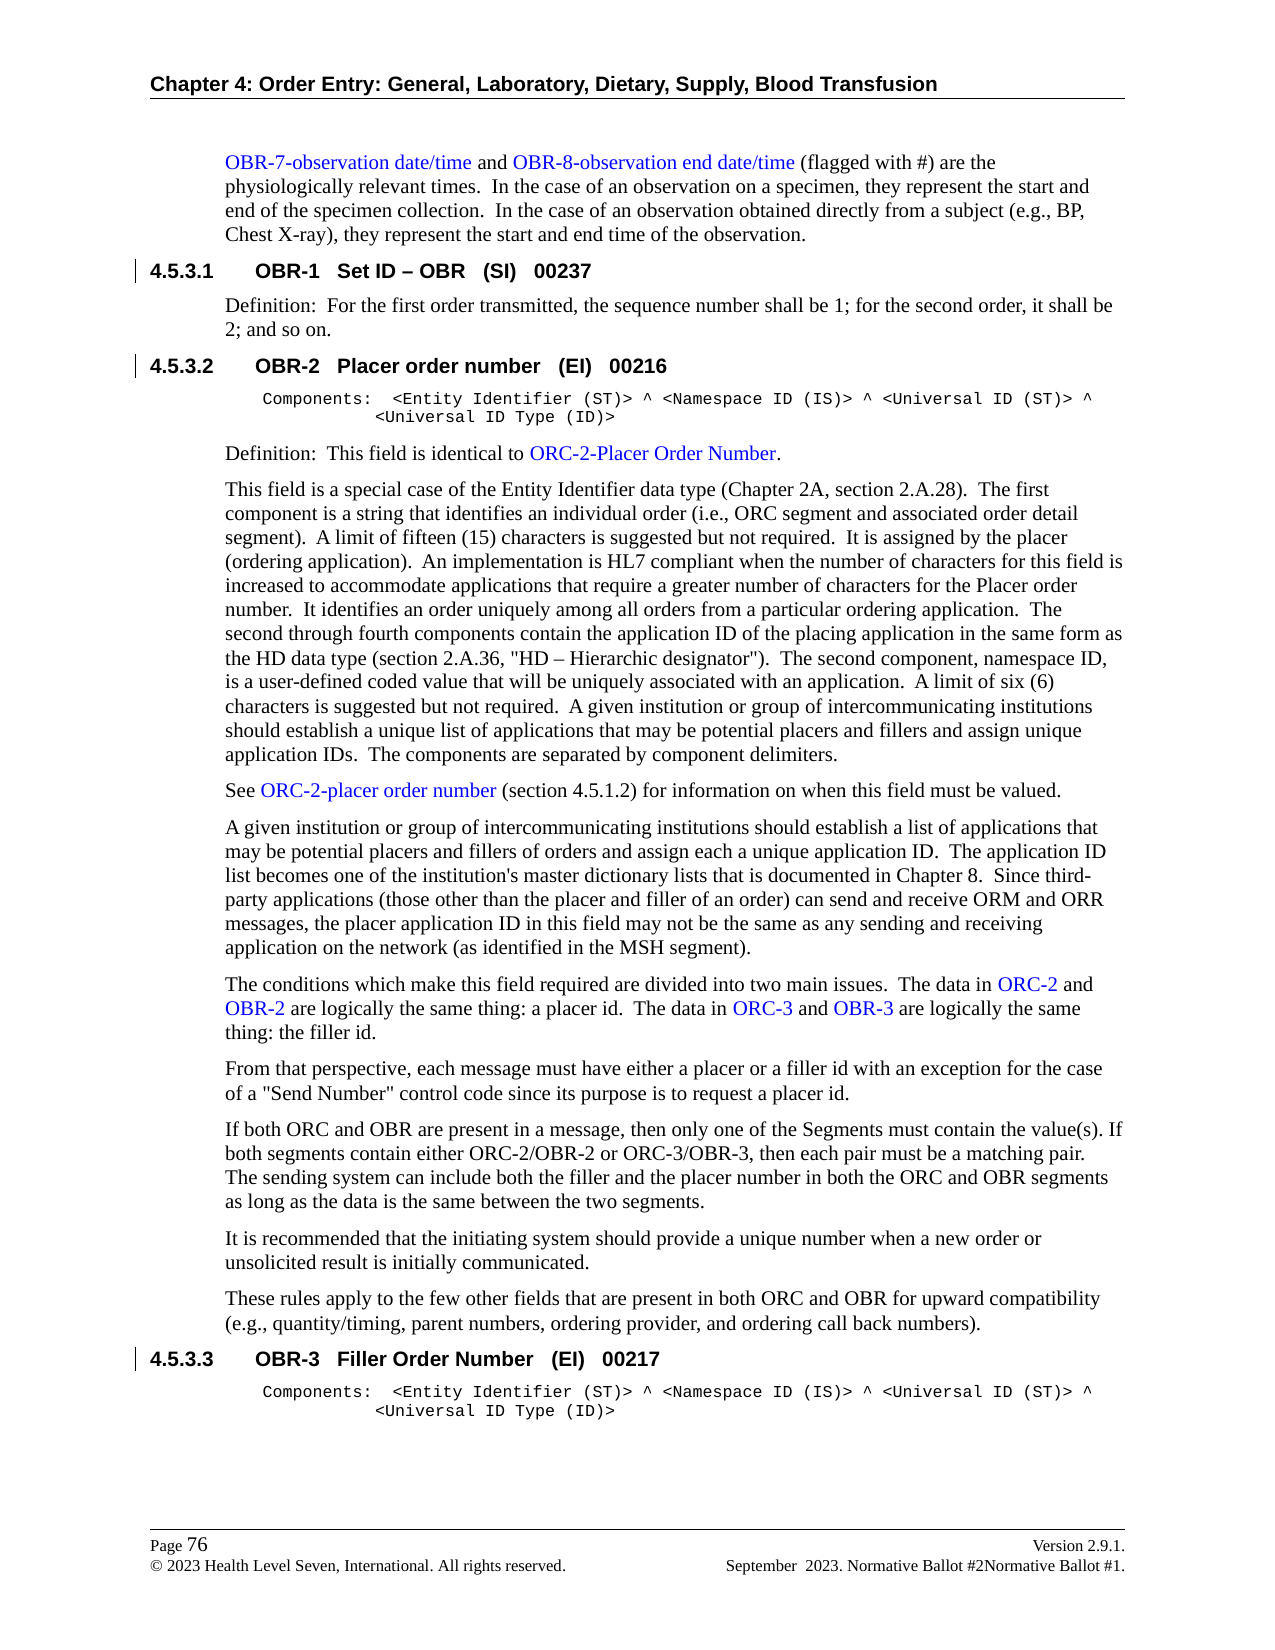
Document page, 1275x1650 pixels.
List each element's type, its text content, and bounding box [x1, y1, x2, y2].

text If both ORC and OBR are present in a message, then only one of the Segments must contain the value(s). If both segments contain either ORC-2/OBR-2 or ORC-3/OBR-3, then each pair must be a matching pair. The sending system can include both the filler and the placer number in both the ORC and OBR segments as long as the data is the same between the two segments. [225, 1117, 1125, 1213]
text Definition: For the first order transmitted, the sequence number shall be 1; for the second order, it shall be 2; and so on. [225, 293, 1125, 341]
text From that perspective, each message must have either a placer or a filler id with an exception for the case of a "Send Number" control code since its purpose is to request a placer id. [225, 1056, 1125, 1104]
text The conditions which make this field required are divided into two main issues. The data in ORC-2 and OBR-2 are logically the same thing: a placer id. The data in ORC-3 and OBR-3 are logically the same thing: the filler id. [225, 972, 1125, 1044]
text Definition: This field is identical to ORC-2-Placer Order Number. [225, 440, 1125, 464]
text A given institution or group of intercommunicating institutions should establish a list of applications that may be potential placers and fillers of orders and assign each a unique application ID. The application ID list becomes one of the institution's master dictionary lists that is documented in Chapter 8. Since third-party applications (those other than the placer and filler of an order) can send and receive ORM and ORR messages, the placer application ID in this field may not be the same as any sending and receiving application on the network (as identified in the MSH segment). [225, 815, 1125, 959]
text This field is a special case of the Entity Identifier data type (Chapter 2A, section 2.A.28). The first component is a string that identifies an individual order (i.e., ORC segment and associated order detail segment). A limit of fifteen (15) characters is suggested but not required. It is assigned by the placer (ordering application). An implementation is HL7 compliant when the number of characters for this field is increased to accommodate applications that require a greater number of characters for the Placer order number. It identifies an order uniquely among all orders from a particular ordering application. The second through fourth components contain the application ID of the placing application in the same form as the HD data type (section 2.A.36, "HD – Hierarchic designator"). The second component, namespace ID, is a user-defined coded value that will be uniquely associated with an application. A limit of six (6) characters is suggested but not required. A given institution or group of intercommunicating institutions should establish a unique list of applications that may be potential placers and fillers and assign unique application IDs. The components are separated by component delimiters. [225, 477, 1125, 766]
text Components: <Entity Identifier (ST)> ^ <Namespace ID (IS)> ^ <Universal ID (ST)> ^ <Universal ID Type (ID)> [262, 1383, 1125, 1421]
text Components: <Entity Identifier (ST)> ^ <Namespace ID (IS)> ^ <Universal ID (ST)> ^ <Universal ID Type (ID)> [262, 390, 1125, 428]
text OBR-7-observation date/time and OBR-8-observation end date/time (flagged with #) are the physiologically relevant times. In the case of an observation on a specimen, they represent the start and end of the specimen collection. In the case of an observation obtained directly from a subject (e.g., BP, Chest X-ray), they represent the start and end time of the observation. [225, 150, 1125, 246]
subtitle OBR-3 Filler Order Number (EI) 00217 [150, 1347, 1125, 1371]
text These rules apply to the few other fields that are present in both ORC and OBR for upward compatibility (e.g., quantity/timing, parent numbers, ordering provider, and ordering call back numbers). [225, 1286, 1125, 1334]
subtitle OBR-1 Set ID – OBR (SI) 00237 [150, 259, 1125, 283]
text See ORC-2-placer order number (section 4.5.1.2) for information on when this field must be valued. [225, 778, 1125, 802]
subtitle OBR-2 Placer order number (EI) 00216 [150, 354, 1125, 378]
text It is recommended that the initiating system should provide a unique number when a new order or unsolicited result is initially communicated. [225, 1226, 1125, 1274]
